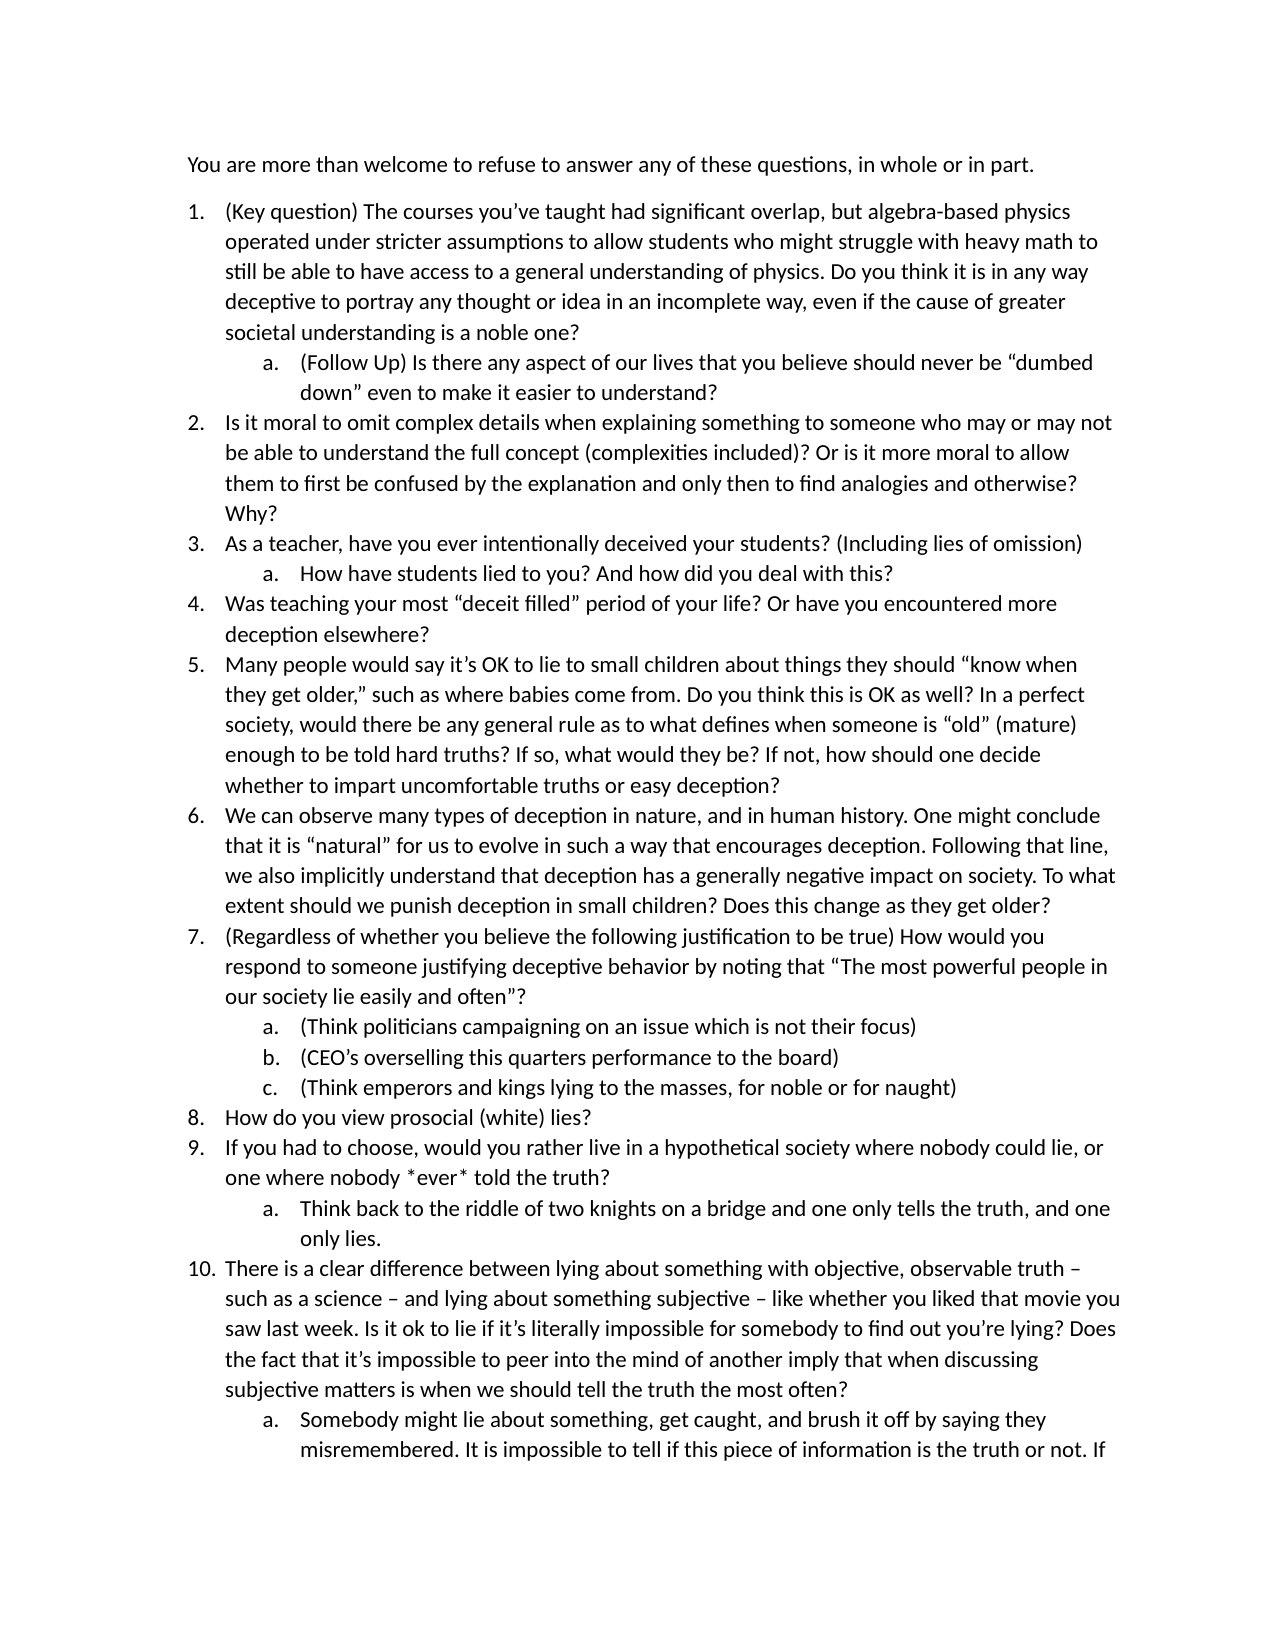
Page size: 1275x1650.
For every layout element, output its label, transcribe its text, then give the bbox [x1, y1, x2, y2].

list (CEO’s overselling this quarters performance to the board) [262, 1043, 1125, 1071]
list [262, 1405, 1125, 1463]
list Many people would say it’s OK to lie to small children about things they should “know when they get older,” such as where babies come from. Do you think this is OK as well? In a perfect society, would there be any general rule as to what defines when someone is “old” (mature) enough to be told hard truths? If so, what would they be? If not, how should one decide whether to impart uncomfortable truths or easy deception? [187, 650, 1125, 799]
list (Think politicians campaigning on an issue which is not their focus) [262, 1012, 1125, 1041]
list (Follow Up) Is there any aspect of our lives that you believe should never be “dumbed down” even to make it easier to understand? [262, 348, 1125, 406]
text You are more than welcome to refuse to answer any of these questions, in whole or in part. [187, 150, 1125, 178]
list If you had to choose, would you rather live in a hypothetical society where nobody could lie, or one where nobody *ever* told the truth? [187, 1133, 1125, 1192]
list (Regardless of whether you believe the following justification to be true) How would you respond to someone justifying deceptive behavior by noting that “The most powerful people in our society lie easily and often”? [187, 922, 1125, 1010]
list There is a clear difference between lying about something with objective, observable truth – such as a science – and lying about something subjective – like whether you liked that movie you saw last week. Is it ok to lie if it’s literally impossible for somebody to find out you’re lying? Does the fact that it’s impossible to peer into the mind of another imply that when discussing subjective matters is when we should tell the truth the most often? [187, 1254, 1125, 1403]
list We can observe many types of deception in nature, and in human history. One might conclude that it is “natural” for us to evolve in such a way that encourages deception. Following that line, we also implicitly understand that deception has a generally negative impact on society. To what extent should we punish deception in small children? Does this change as they get older? [187, 801, 1125, 920]
list Is it moral to omit complex details when explaining something to someone who may or may not be able to understand the full concept (complexities included)? Or is it more moral to allow them to first be confused by the explanation and only then to find analogies and otherwise? Why? [187, 408, 1125, 527]
list (Key question) The courses you’ve taught had significant overlap, but algebra-based physics operated under stricter assumptions to allow students who might struggle with heavy math to still be able to have access to a general understanding of physics. Do you think it is in any way deceptive to portray any thought or idea in an incomplete way, even if the cause of greater societal understanding is a noble one? [187, 197, 1125, 346]
list Think back to the riddle of two knights on a bridge and one only tells the truth, and one only lies. [262, 1194, 1125, 1252]
list How have students lied to you? And how did you deal with this? [262, 559, 1125, 587]
list How do you view prosocial (white) lies? [187, 1103, 1125, 1131]
list Was teaching your most “deceit filled” period of your life? Or have you encountered more deception elsewhere? [187, 589, 1125, 648]
list As a teacher, have you ever intentionally deceived your students? (Including lies of omission) [187, 529, 1125, 557]
list (Think emperors and kings lying to the masses, for noble or for naught) [262, 1073, 1125, 1101]
